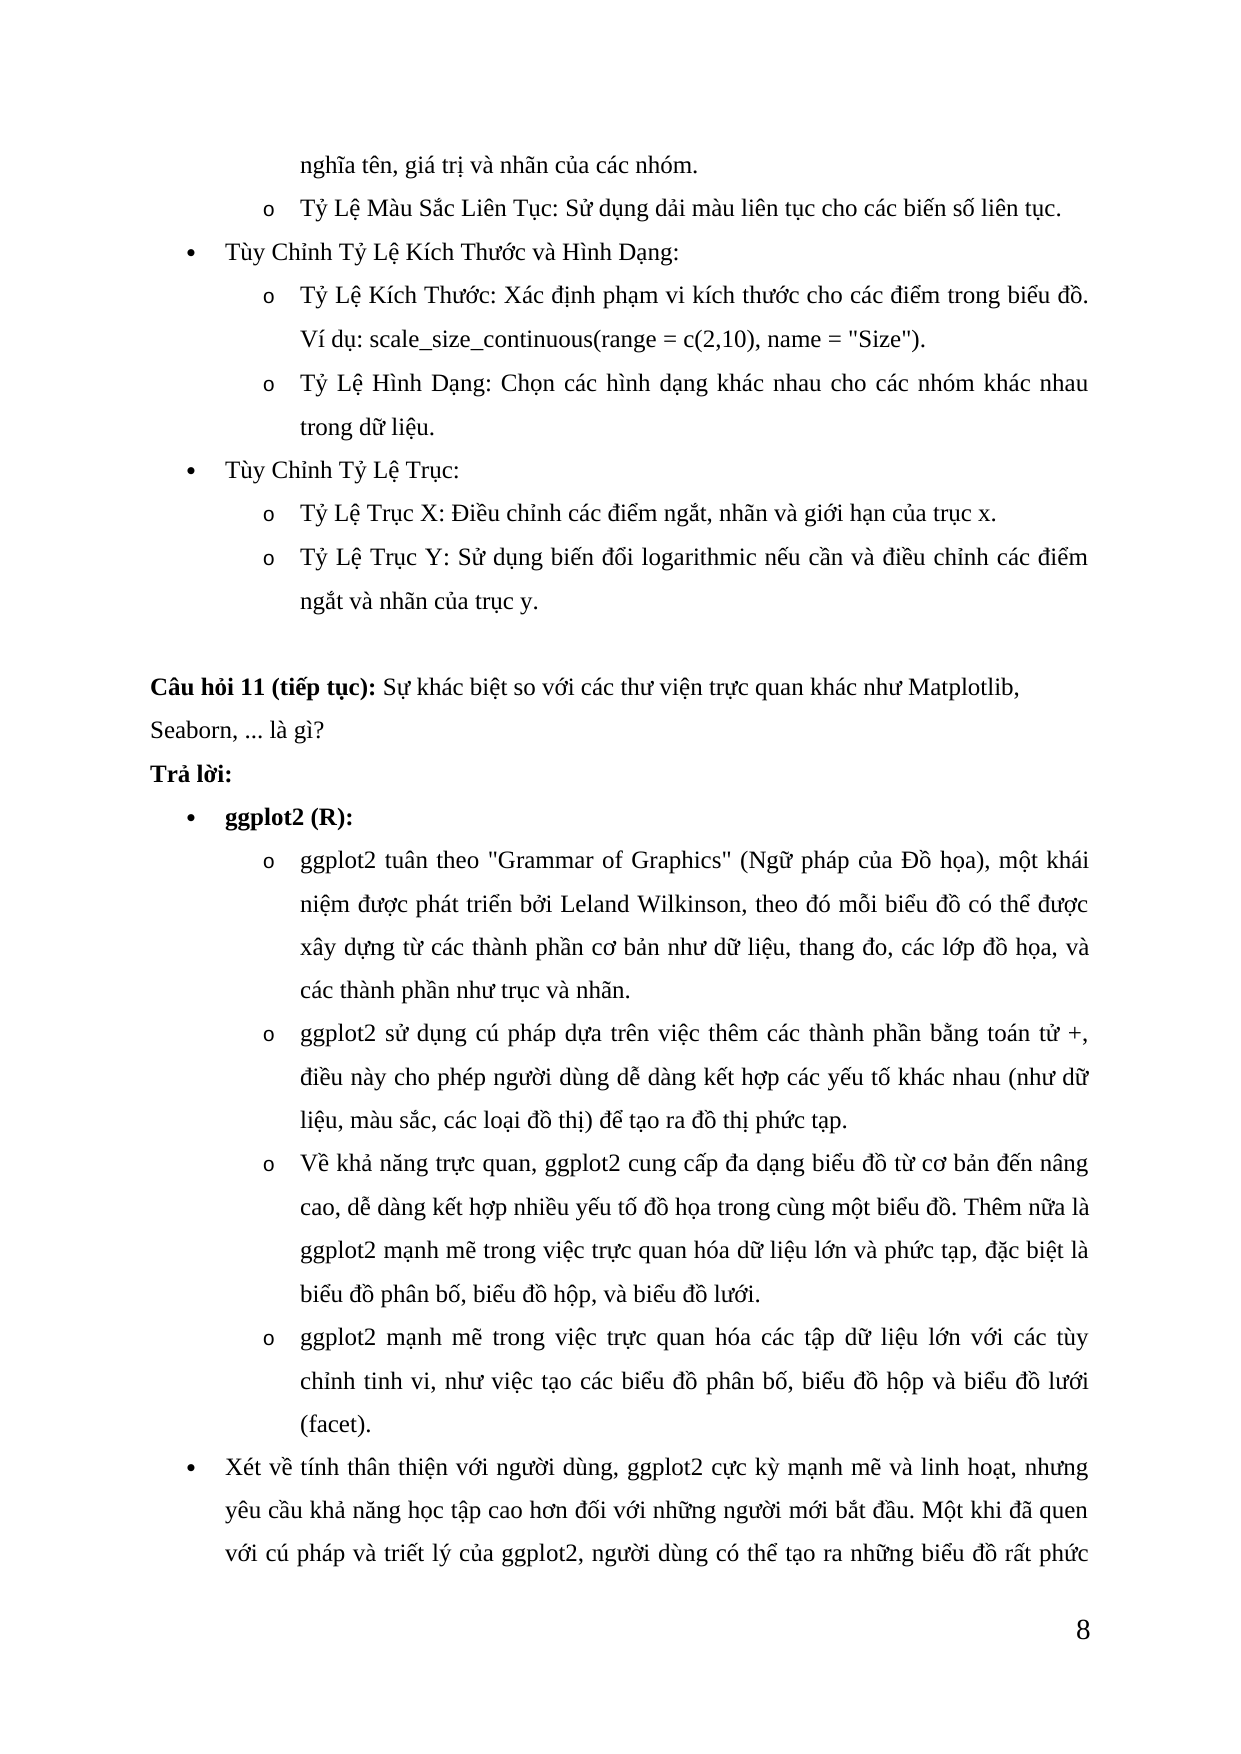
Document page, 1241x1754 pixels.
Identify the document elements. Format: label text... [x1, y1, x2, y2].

list ggplot2 sử dụng cú pháp dựa trên việc thêm các thành phần bằng toán tử +, điều này cho phép người dùng dễ dàng kết hợp các yếu tố khác nhau (như dữ liệu, màu sắc, các loại đồ thị) để tạo ra đồ thị phức tạp. [262, 1018, 1090, 1134]
list Tùy Chỉnh Tỷ Lệ Trục: [187, 455, 1090, 483]
list Tỷ Lệ Màu Sắc Liên Tục: Sử dụng dải màu liên tục cho các biến số liên tục. [262, 193, 1090, 223]
list Tỷ Lệ Hình Dạng: Chọn các hình dạng khác nhau cho các nhóm khác nhau trong dữ liệu. [262, 368, 1090, 440]
list Tùy Chỉnh Tỷ Lệ Kích Thước và Hình Dạng: [187, 237, 1090, 266]
list ggplot2 tuân theo "Grammar of Graphics" (Ngữ pháp của Đồ họa), một khái niệm được phát triển bởi Leland Wilkinson, theo đó mỗi biểu đồ có thể được xây dựng từ các thành phần cơ bản như dữ liệu, thang đo, các lớp đồ họa, và các thành phần như trục và nhãn. [262, 845, 1090, 1004]
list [187, 1452, 1090, 1567]
list ggplot2 mạnh mẽ trong việc trực quan hóa các tập dữ liệu lớn với các tùy chỉnh tinh vi, như việc tạo các biểu đồ phân bố, biểu đồ hộp và biểu đồ lưới (facet). [262, 1322, 1090, 1438]
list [262, 150, 1090, 179]
text Câu hỏi 11 (tiếp tục): Sự khác biệt so với các thư viện trực quan khác như Matplotlib, Seaborn, ... là gì? Trả lời: [150, 672, 1090, 787]
list Tỷ Lệ Trục X: Điều chỉnh các điểm ngắt, nhãn và giới hạn của trục x. [262, 498, 1090, 527]
list Về khả năng trực quan, ggplot2 cung cấp đa dạng biểu đồ từ cơ bản đến nâng cao, dễ dàng kết hợp nhiều yếu tố đồ họa trong cùng một biểu đồ. Thêm nữa là ggplot2 mạnh mẽ trong việc trực quan hóa dữ liệu lớn và phức tạp, đặc biệt là biểu đồ phân bố, biểu đồ hộp, và biểu đồ lưới. [262, 1148, 1090, 1307]
list Tỷ Lệ Trục Y: Sử dụng biến đổi logarithmic nếu cần và điều chỉnh các điểm ngắt và nhãn của trục y. [262, 542, 1090, 615]
list Tỷ Lệ Kích Thước: Xác định phạm vi kích thước cho các điểm trong biểu đồ. Ví dụ: scale_size_continuous(range = c(2,10), name = "Size"). [262, 281, 1090, 353]
list ggplot2 (R): [187, 802, 1090, 831]
